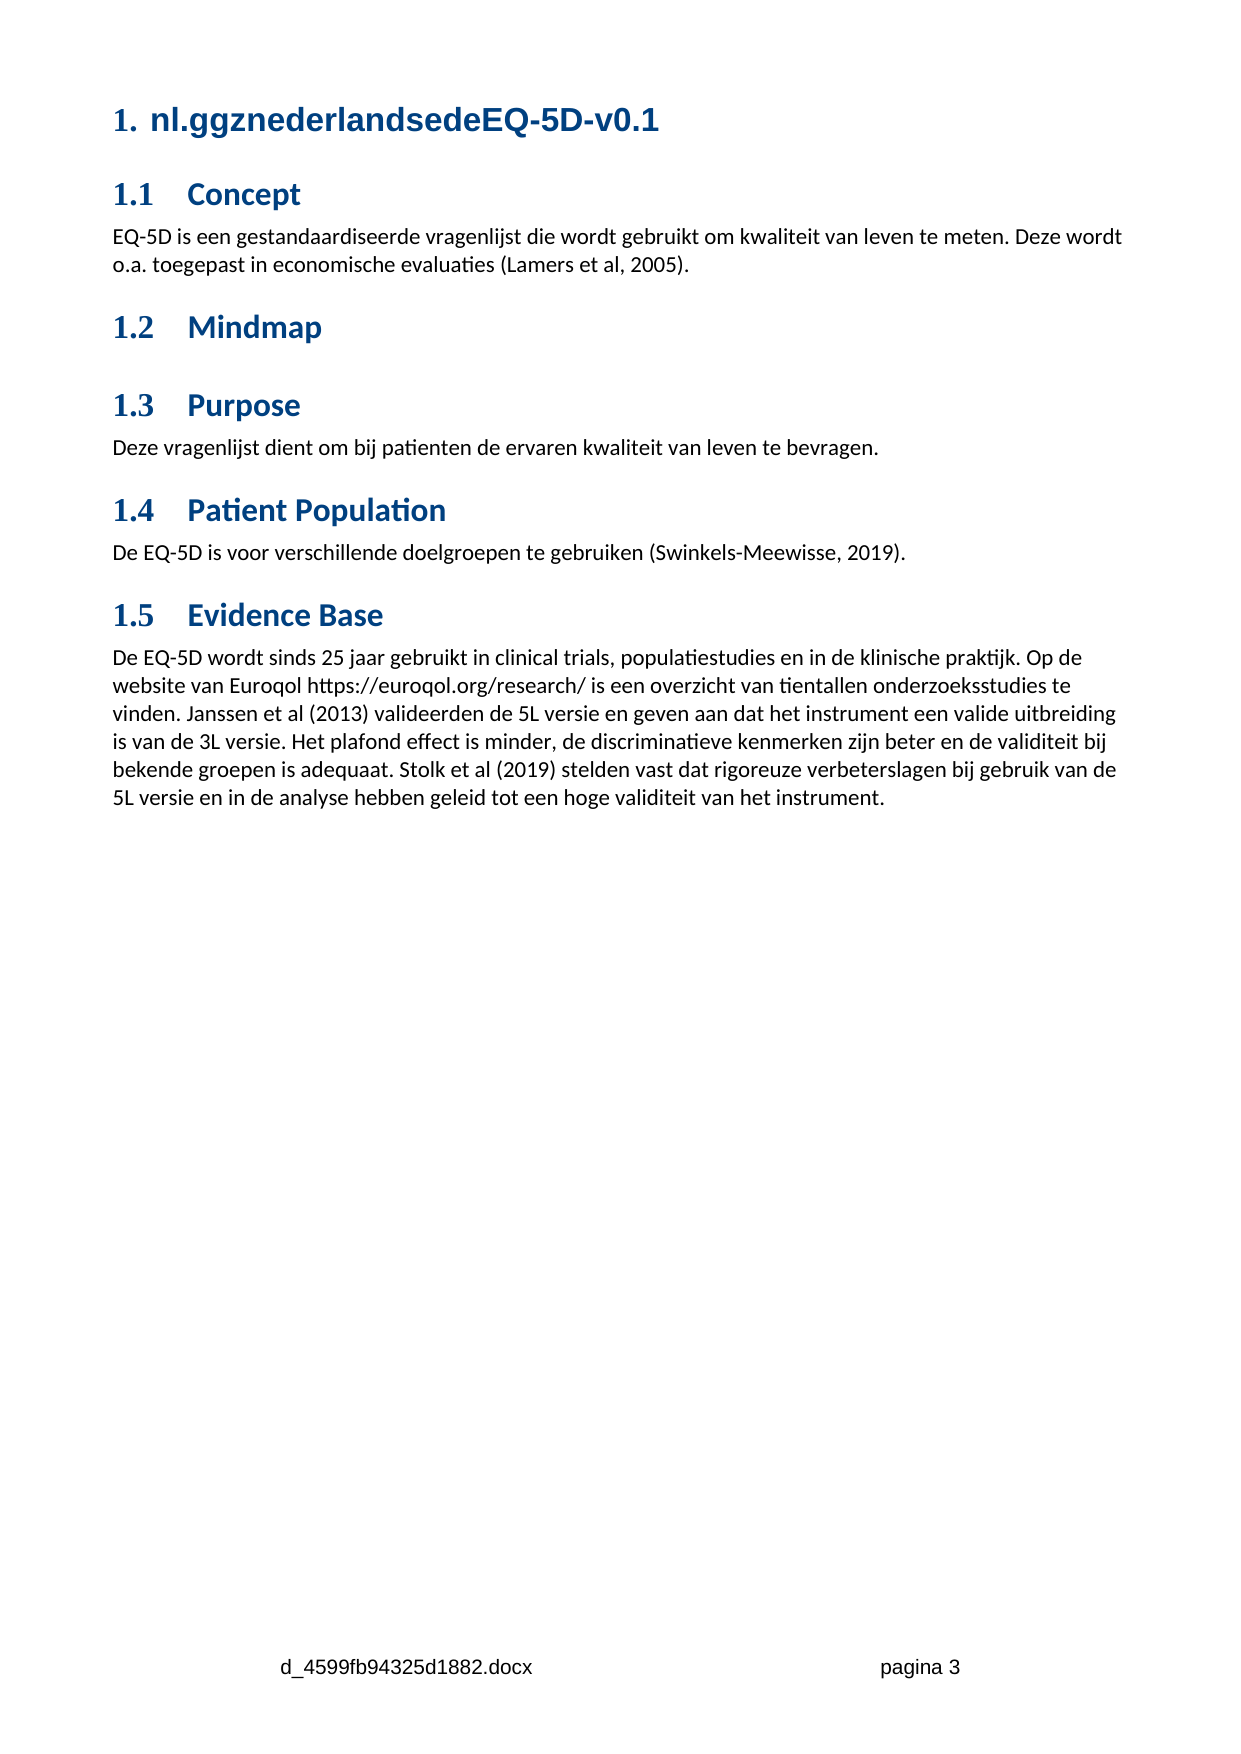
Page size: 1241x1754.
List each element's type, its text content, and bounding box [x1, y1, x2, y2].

subtitle Patient Population [112, 489, 1128, 529]
subtitle Mindmap [112, 306, 1128, 347]
text De EQ-5D is voor verschillende doelgroepen te gebruiken (Swinkels-Meewisse, 2019). [112, 538, 1128, 566]
subtitle Evidence Base [112, 594, 1128, 635]
text EQ-5D is een gestandaardiseerde vragenlijst die wordt gebruikt om kwaliteit van leven te meten. Deze wordt o.a. toegepast in economische evaluaties (Lamers et al, 2005). [112, 222, 1128, 278]
text De EQ-5D wordt sinds 25 jaar gebruikt in clinical trials, populatiestudies en in de klinische praktijk. Op de website van Euroqol https://euroqol.org/research/ is een overzicht van tientallen onderzoeksstudies te vinden. Janssen et al (2013) valideerden de 5L versie en geven aan dat het instrument een valide uitbreiding is van de 3L versie. Het plafond effect is minder, de discriminatieve kenmerken zijn beter en de validiteit bij bekende groepen is adequaat. Stolk et al (2019) stelden vast dat rigoreuze verbeterslagen bij gebruik van de 5L versie en in de analyse hebben geleid tot een hoge validiteit van het instrument. [112, 643, 1128, 811]
subtitle Concept [112, 173, 1128, 213]
subtitle nl.ggznederlandsedeEQ-5D-v0.1 [112, 100, 1128, 138]
subtitle Purpose [112, 384, 1128, 424]
text Deze vragenlijst dient om bij patienten de ervaren kwaliteit van leven te bevragen. [112, 433, 1128, 461]
